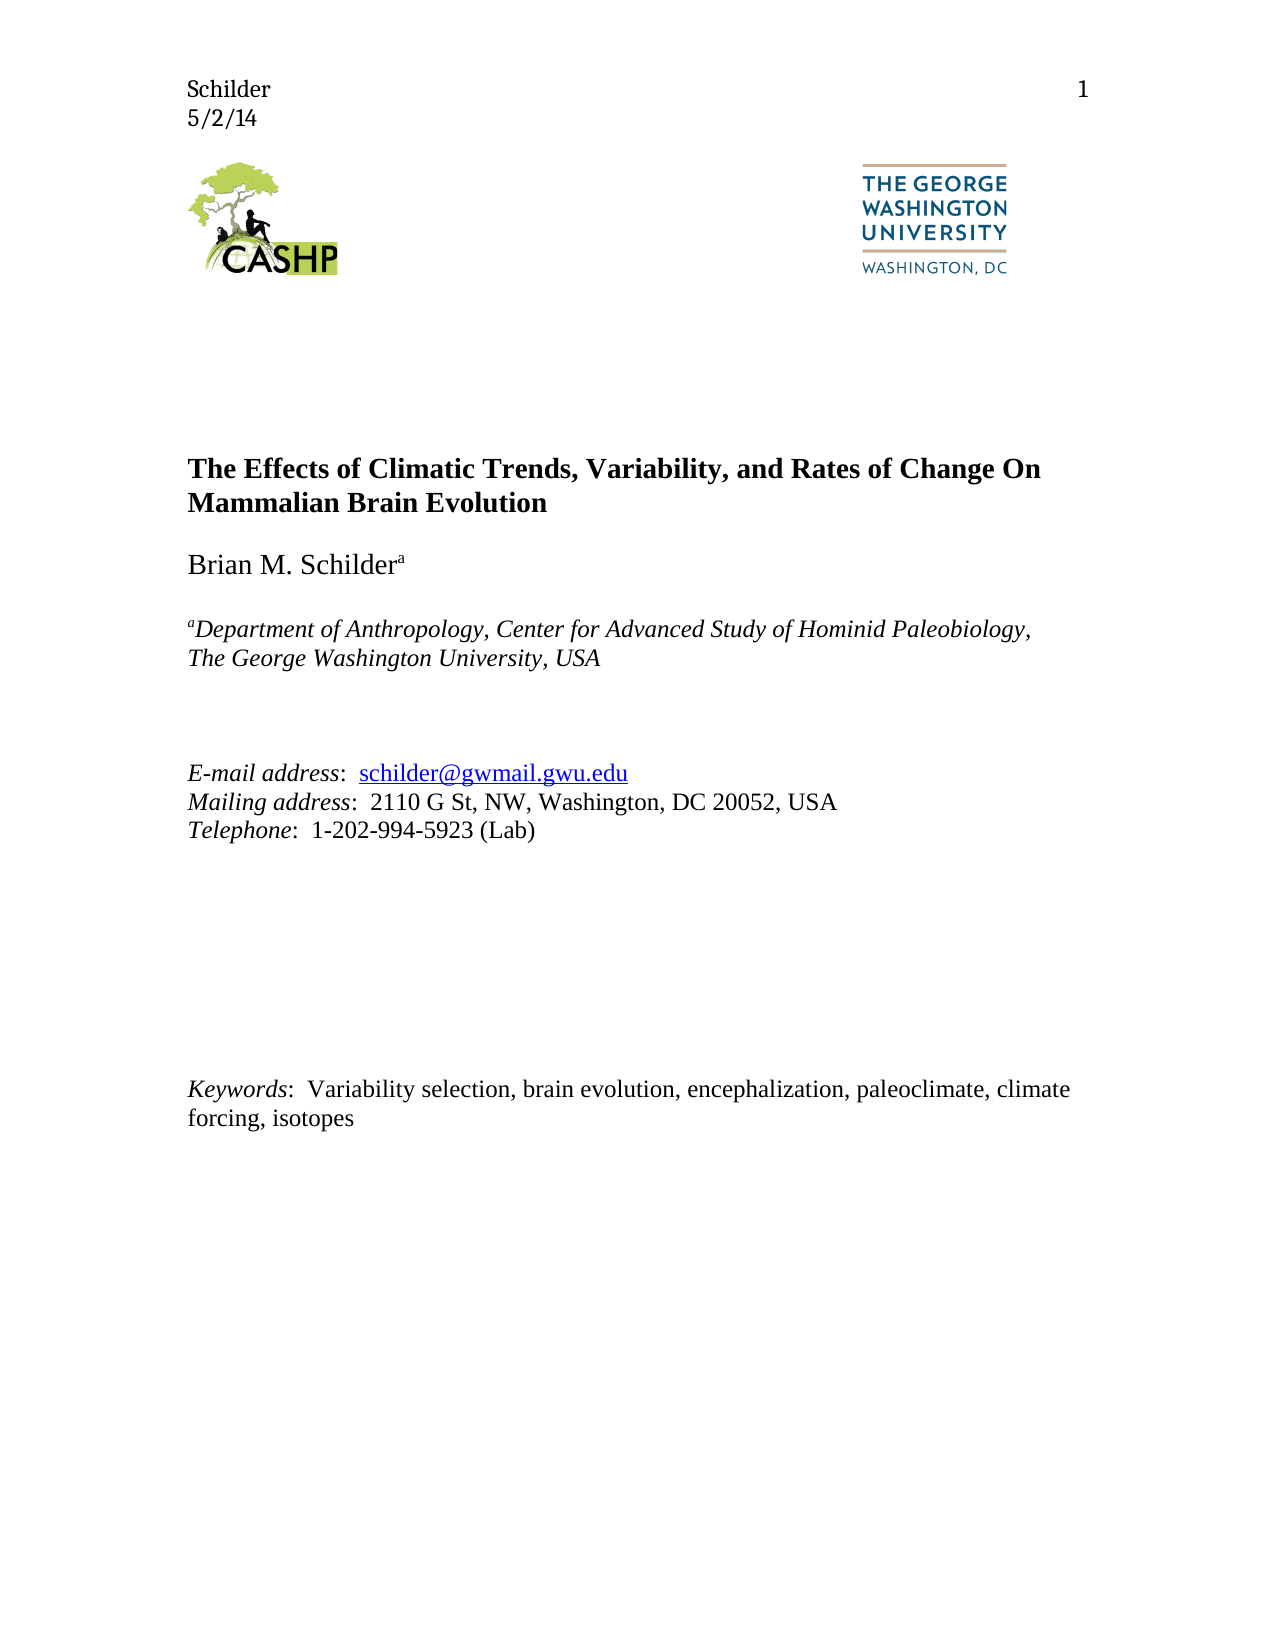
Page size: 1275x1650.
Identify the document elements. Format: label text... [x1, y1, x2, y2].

text Brian M. Schildera [187, 547, 1087, 581]
text E-mail address: schilder@gwmail.gwu.edu [187, 758, 1087, 787]
picture [862, 164, 1007, 275]
text The George Washington University, USA [187, 643, 1087, 672]
text Mailing address: 2110 G St, NW, Washington, DC 20052, USA [187, 787, 1087, 816]
picture [187, 161, 338, 275]
text aDepartment of Anthropology, Center for Advanced Study of Hominid Paleobiology, [187, 614, 1087, 643]
text The Effects of Climatic Trends, Variability, and Rates of Change On Mammalian Brain Evolution [187, 451, 1087, 518]
text Telephone: 1-202-994-5923 (Lab) [187, 816, 1087, 844]
text Keywords: Variability selection, brain evolution, encephalization, paleoclimate, climate forcing, isotopes [187, 1074, 1087, 1132]
